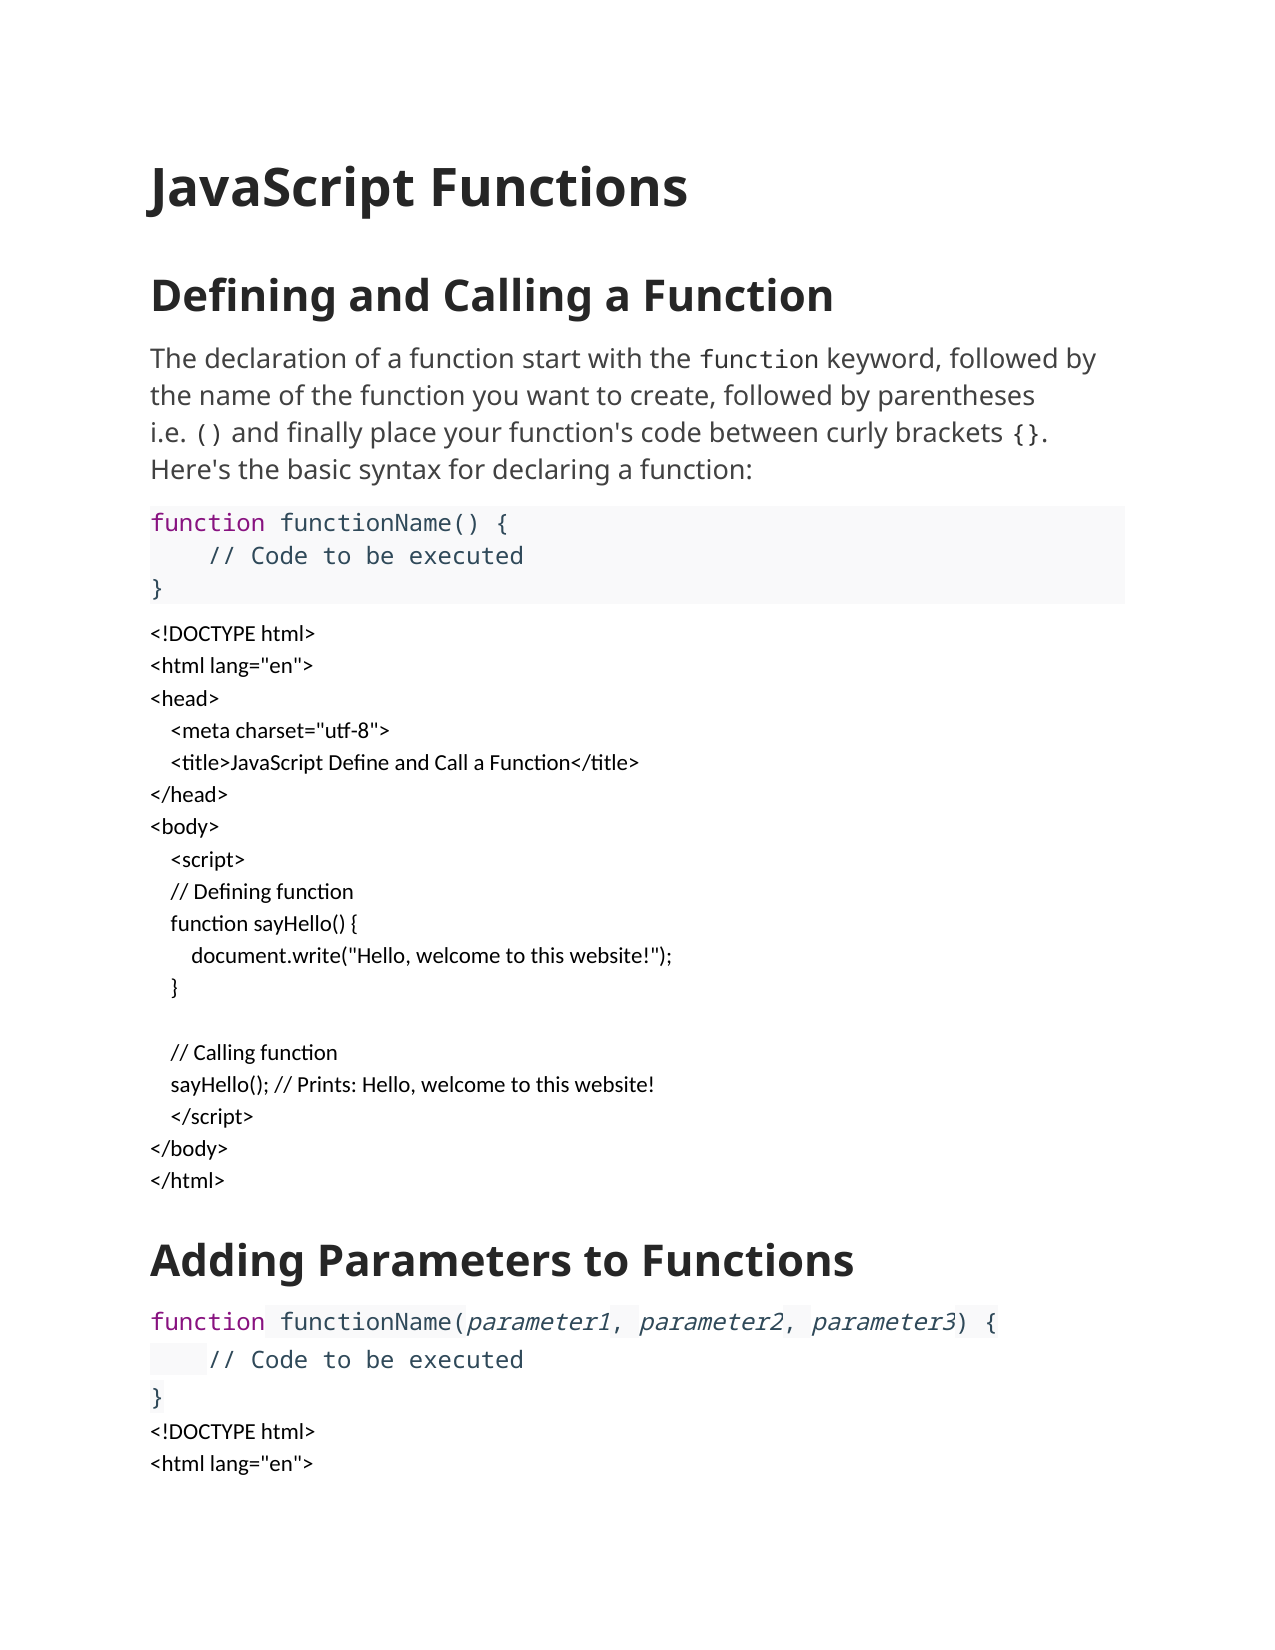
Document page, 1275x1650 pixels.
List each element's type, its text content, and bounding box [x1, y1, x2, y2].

text <head> [150, 684, 1125, 712]
text <html lang="en"> [150, 652, 1125, 679]
text function functionName() { // Code to be executed } [150, 506, 1125, 604]
text <!DOCTYPE html> [150, 619, 1125, 647]
text <script> [150, 845, 1125, 873]
text function functionName(parameter1, parameter2, parameter3) { // Code to be executed } [150, 1305, 1125, 1413]
text </body> [150, 1134, 1125, 1162]
text Adding Parameters to Functions [150, 1230, 1125, 1289]
text <title>JavaScript Define and Call a Function</title> [150, 748, 1125, 776]
text <meta charset="utf-8"> [150, 716, 1125, 744]
text </html> [150, 1167, 1125, 1194]
text <body> [150, 812, 1125, 841]
text function sayHello() { [150, 909, 1125, 937]
text <!DOCTYPE html> [150, 1417, 1125, 1445]
text // Defining function [150, 877, 1125, 905]
subtitle JavaScript Functions [150, 150, 1125, 222]
text document.write("Hello, welcome to this website!"); [150, 941, 1125, 969]
text <html lang="en"> [150, 1449, 1125, 1478]
text </head> [150, 780, 1125, 808]
text // Calling function [150, 1038, 1125, 1066]
text The declaration of a function start with the function keyword, followed by the name of the function you want to create, followed by parentheses i.e. () and finally place your function's code between curly brackets {}. Here's the basic syntax for declaring a function: [150, 340, 1125, 487]
text </script> [150, 1102, 1125, 1130]
text sayHello(); // Prints: Hello, welcome to this website! [150, 1070, 1125, 1098]
text } [150, 973, 1125, 1001]
text Defining and Calling a Function [150, 264, 1125, 324]
